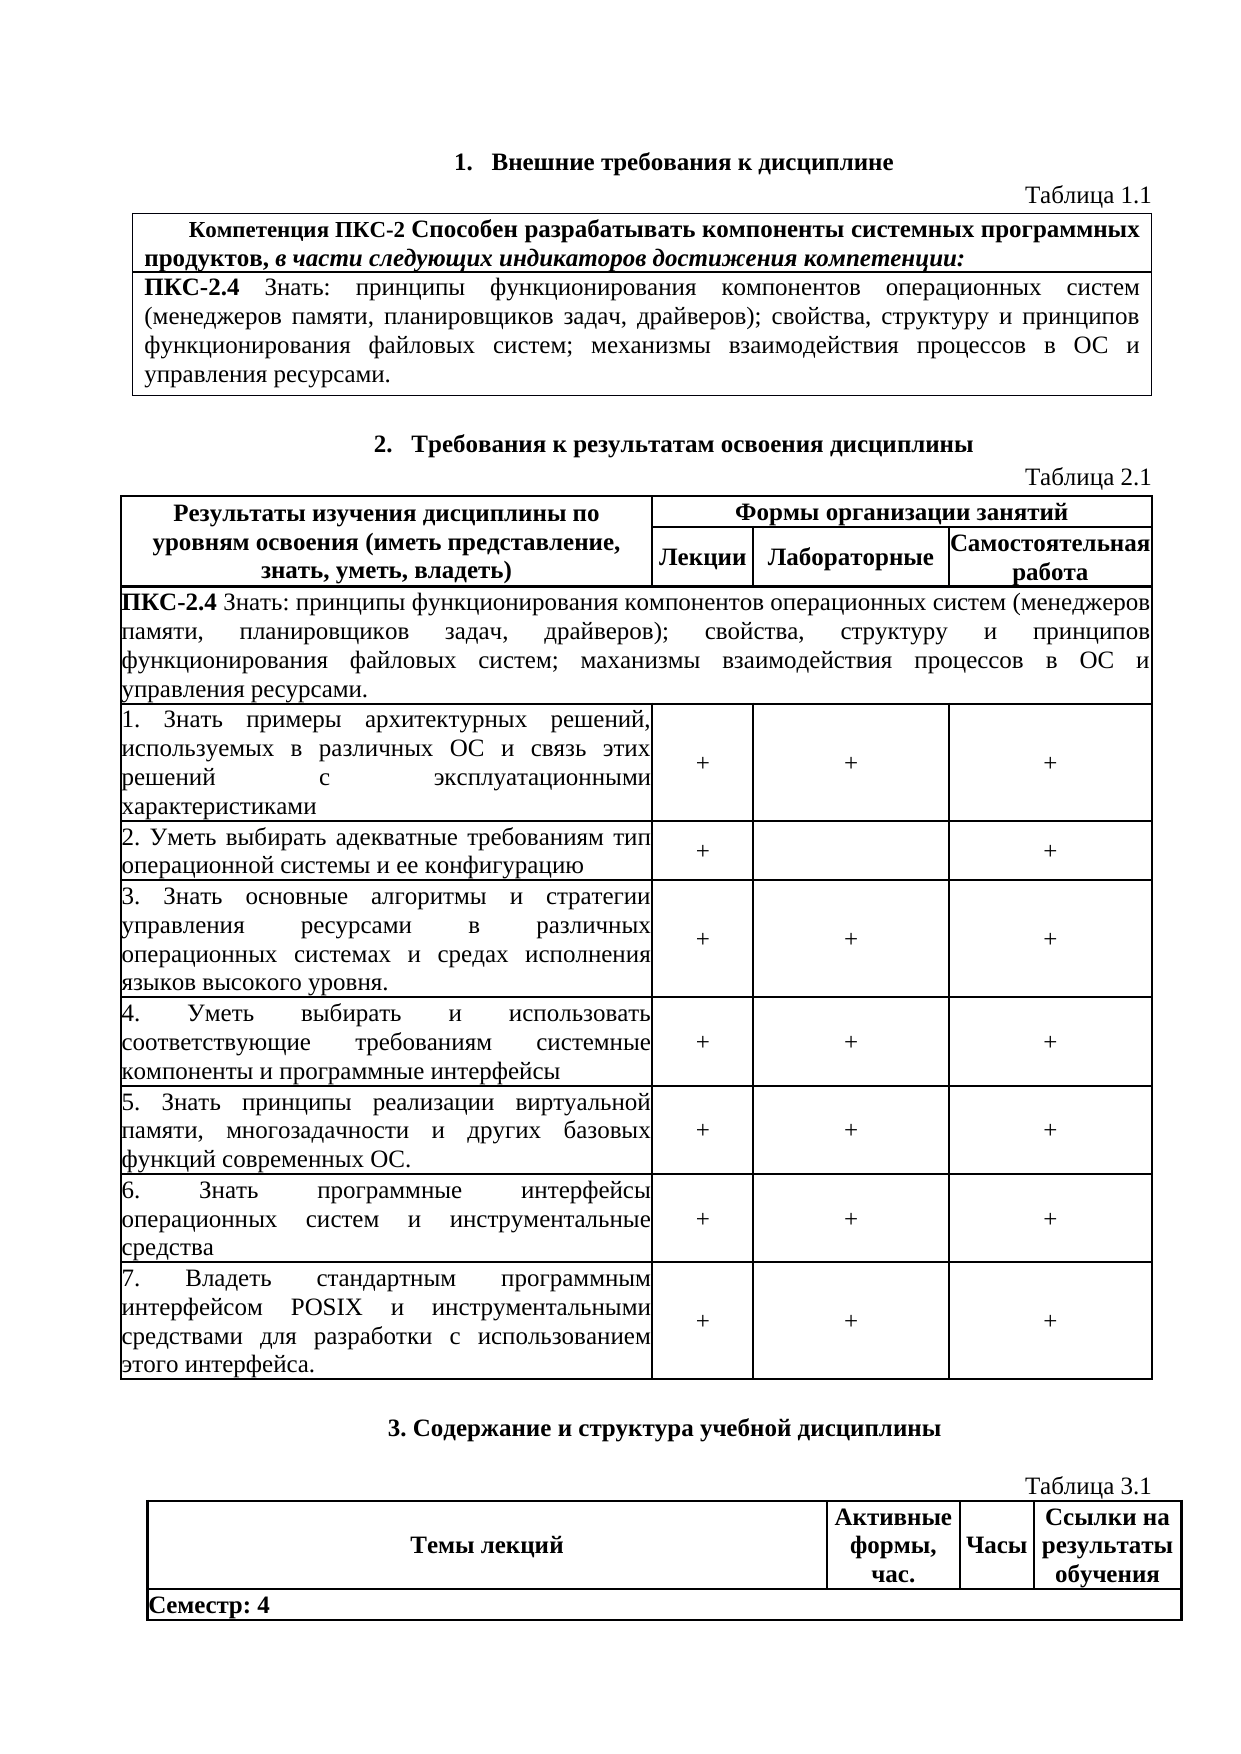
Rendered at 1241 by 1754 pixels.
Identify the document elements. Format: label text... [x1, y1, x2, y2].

table_cell + [653, 1087, 752, 1173]
table_header Активные формы, час. [828, 1502, 959, 1588]
table_cell + [754, 1263, 948, 1378]
table_header Ссылки на результаты обучения [1035, 1502, 1180, 1588]
table_cell + [950, 1087, 1151, 1173]
table_cell + [653, 1263, 752, 1378]
table_cell + [754, 705, 948, 819]
list Требования к результатам освоения дисциплины [196, 429, 1152, 458]
table_cell + [653, 881, 752, 996]
table_cell [754, 822, 948, 879]
table_cell 7. Владеть стандартным программным интерфейсом POSIX и инструментальными средствами для разработки с использованием этого интерфейса. [122, 1263, 651, 1378]
table_cell + [754, 881, 948, 996]
table_cell + [950, 881, 1151, 996]
table_cell Лекции [653, 528, 752, 585]
table_cell + [653, 705, 752, 819]
table_header Формы организации занятий [653, 497, 1151, 526]
text Таблица 3.1 [177, 1471, 1152, 1500]
table_cell 2. Уметь выбирать адекватные требованиям тип операционной системы и ее конфигурацию [122, 822, 651, 879]
table_cell + [653, 998, 752, 1084]
table_cell + [754, 998, 948, 1084]
text Таблица 2.1 [252, 462, 1152, 491]
table_header Темы лекций [149, 1502, 826, 1588]
text 3. Содержание и структура учебной дисциплины [177, 1413, 1152, 1442]
table_cell + [950, 705, 1151, 819]
table_cell + [653, 1175, 752, 1261]
list Внешние требования к дисциплине [196, 147, 1152, 176]
table_header Часы [961, 1502, 1033, 1588]
table_cell 4. Уметь выбирать и использовать соответствующие требованиям системные компоненты и программные интерфейсы [122, 998, 651, 1084]
table_cell ПКС-2.4 Знать: принципы функционирования компонентов операционных систем (менеджеров памяти, планировщиков задач, драйверов); свойства, структуру и принципов функционирования файловых систем; механизмы взаимодействия процессов в ОС и управления ресурсами. [133, 273, 1151, 395]
table_cell 3. Знать основные алгоритмы и стратегии управления ресурсами в различных операционных системах и средах исполнения языков высокого уровня. [122, 881, 651, 996]
table_cell Семестр: 4 [149, 1590, 1180, 1619]
table_cell + [950, 1263, 1151, 1378]
table_cell + [754, 1087, 948, 1173]
table_cell + [950, 822, 1151, 879]
table_cell + [950, 998, 1151, 1084]
table_cell 1. Знать примеры архитектурных решений, используемых в различных ОС и связь этих решений с эксплуатационными характеристиками [122, 705, 651, 819]
table_header Результаты изучения дисциплины по уровням освоения (иметь представление, знать, уметь, владеть) [122, 497, 651, 585]
table_cell ПКС-2.4 Знать: принципы функционирования компонентов операционных систем (менеджеров памяти, планировщиков задач, драйверов); свойства, структуру и принципов функционирования файловых систем; маханизмы взаимодействия процессов в ОС и управления ресурсами. [122, 588, 1151, 702]
table_cell + [653, 822, 752, 879]
table_cell 6. Знать программные интерфейсы операционных систем и инструментальные средства [122, 1175, 651, 1261]
table_cell Лабораторные [754, 528, 948, 585]
text Таблица 1.1 [252, 180, 1152, 209]
table_header Компетенция ПКС-2 Способен разрабатывать компоненты системных программных продуктов, в части следующих индикаторов достижения компетенции: [133, 214, 1151, 271]
table_cell + [950, 1175, 1151, 1261]
table_cell 5. Знать принципы реализации виртуальной памяти, многозадачности и других базовых функций современных ОС. [122, 1087, 651, 1173]
table_cell Самостоятельная работа [950, 528, 1151, 585]
table_cell + [754, 1175, 948, 1261]
